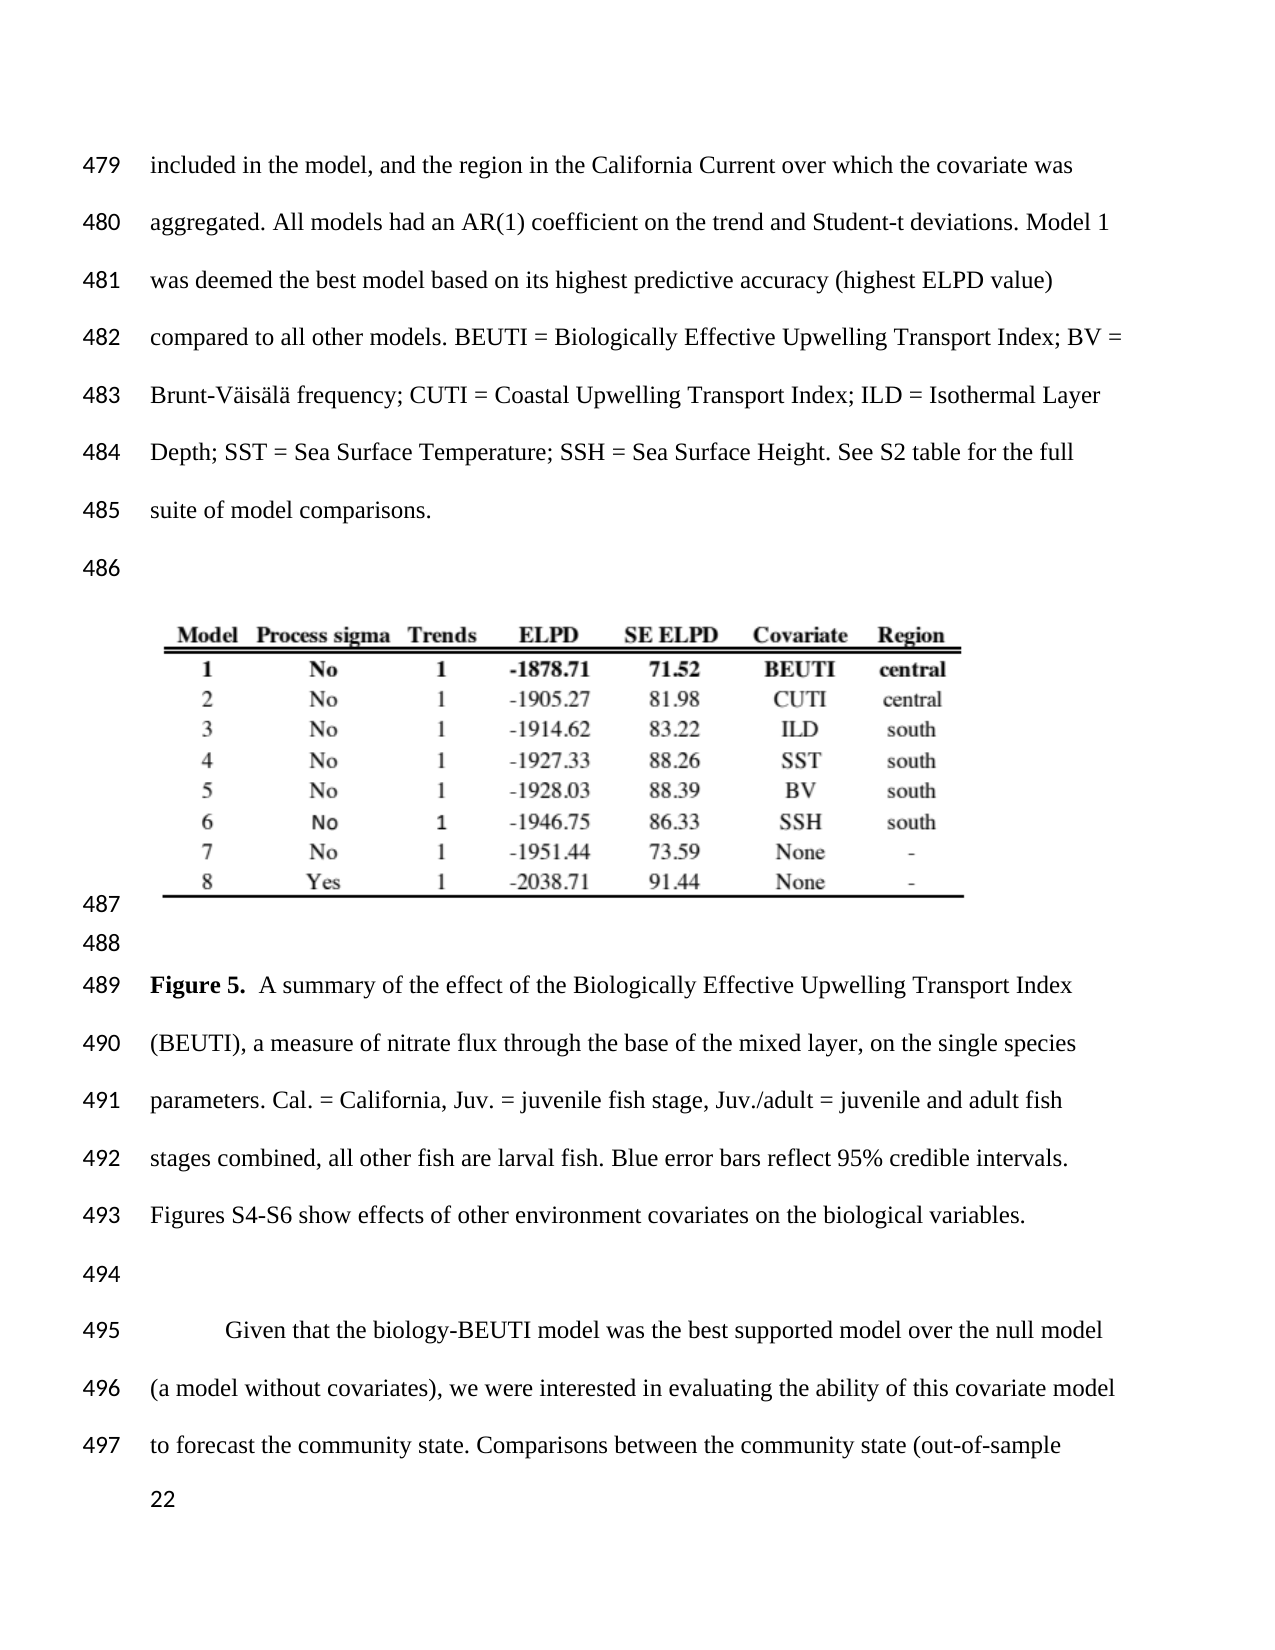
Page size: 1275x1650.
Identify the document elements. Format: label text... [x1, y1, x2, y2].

text Figure 5. A summary of the effect of the Biologically Effective Upwelling Transport Index (BEUTI), a measure of nitrate flux through the base of the mixed layer, on the single species parameters. Cal. = California, Juv. = juvenile fish stage, Juv./adult = juvenile and adult fish stages combined, all other fish are larval fish. Blue error bars reflect 95% credible intervals. Figures S4-S6 show effects of other environment covariates on the biological variables. [150, 970, 1125, 1229]
